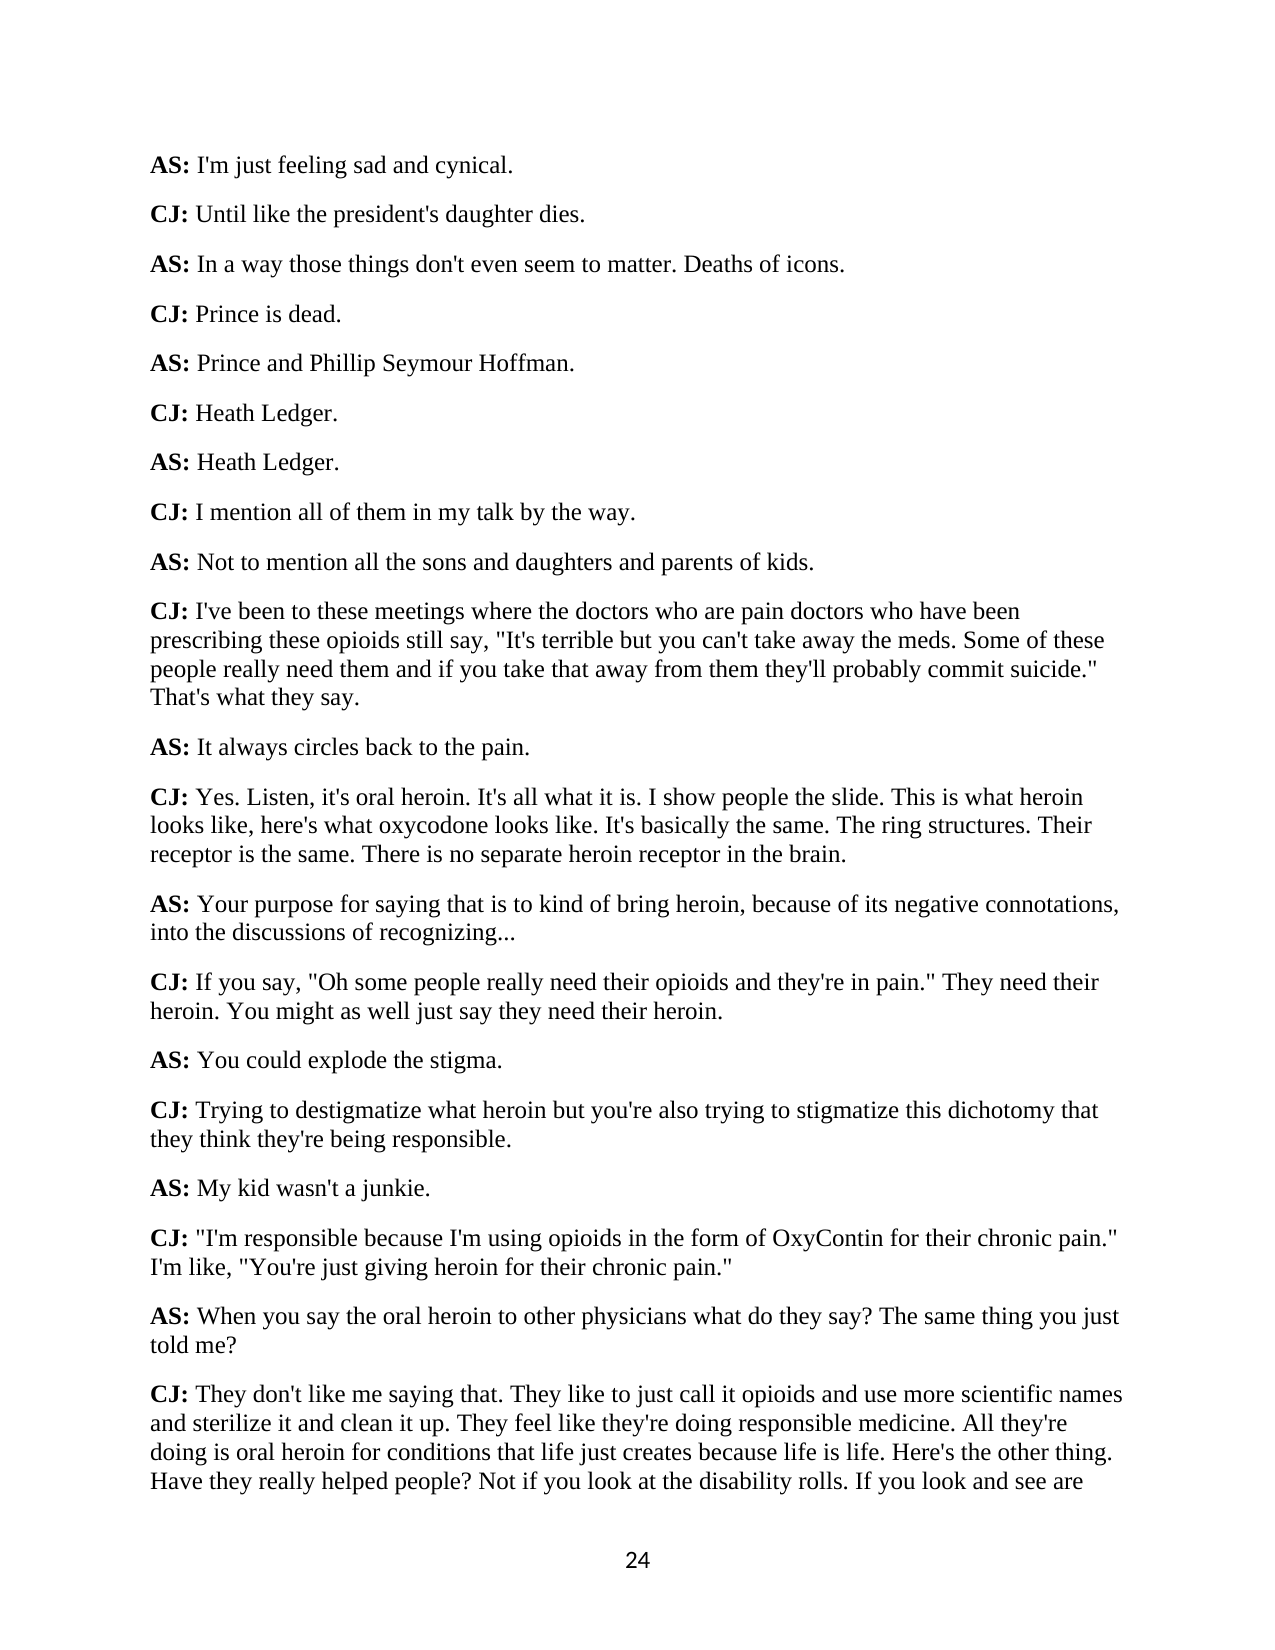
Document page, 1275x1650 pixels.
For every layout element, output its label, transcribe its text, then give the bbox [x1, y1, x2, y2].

text AS: Heath Ledger. [150, 447, 1125, 476]
text CJ: If you say, "Oh some people really need their opioids and they're in pain." They need their heroin. You might as well just say they need their heroin. [150, 967, 1125, 1024]
text AS: My kid wasn't a junkie. [150, 1173, 1125, 1202]
text AS: I'm just feeling sad and cynical. [150, 150, 1125, 179]
text CJ: Until like the president's daughter dies. [150, 199, 1125, 228]
text CJ: "I'm responsible because I'm using opioids in the form of OxyContin for their chronic pain." I'm like, "You're just giving heroin for their chronic pain." [150, 1223, 1125, 1280]
text AS: Your purpose for saying that is to kind of bring heroin, because of its negative connotations, into the discussions of recognizing... [150, 889, 1125, 946]
text AS: In a way those things don't even seem to matter. Deaths of icons. [150, 249, 1125, 278]
text CJ: I mention all of them in my talk by the way. [150, 497, 1125, 526]
text AS: Not to mention all the sons and daughters and parents of kids. [150, 547, 1125, 575]
text AS: It always circles back to the pain. [150, 732, 1125, 761]
text AS: When you say the oral heroin to other physicians what do they say? The same thing you just told me? [150, 1301, 1125, 1359]
text CJ: I've been to these meetings where the doctors who are pain doctors who have been prescribing these opioids still say, "It's terrible but you can't take away the meds. Some of these people really need them and if you take that away from them they'll probably commit suicide." That's what they say. [150, 596, 1125, 711]
text CJ: Trying to destigmatize what heroin but you're also trying to stigmatize this dichotomy that they think they're being responsible. [150, 1095, 1125, 1152]
text CJ: Heath Ledger. [150, 398, 1125, 427]
text CJ: Prince is dead. [150, 299, 1125, 327]
text AS: Prince and Phillip Seymour Hoffman. [150, 348, 1125, 377]
text AS: You could explode the stigma. [150, 1045, 1125, 1074]
text CJ: Yes. Listen, it's oral heroin. It's all what it is. I show people the slide. This is what heroin looks like, here's what oxycodone looks like. It's basically the same. The ring structures. Their receptor is the same. There is no separate heroin receptor in the brain. [150, 782, 1125, 868]
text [150, 1379, 1125, 1494]
